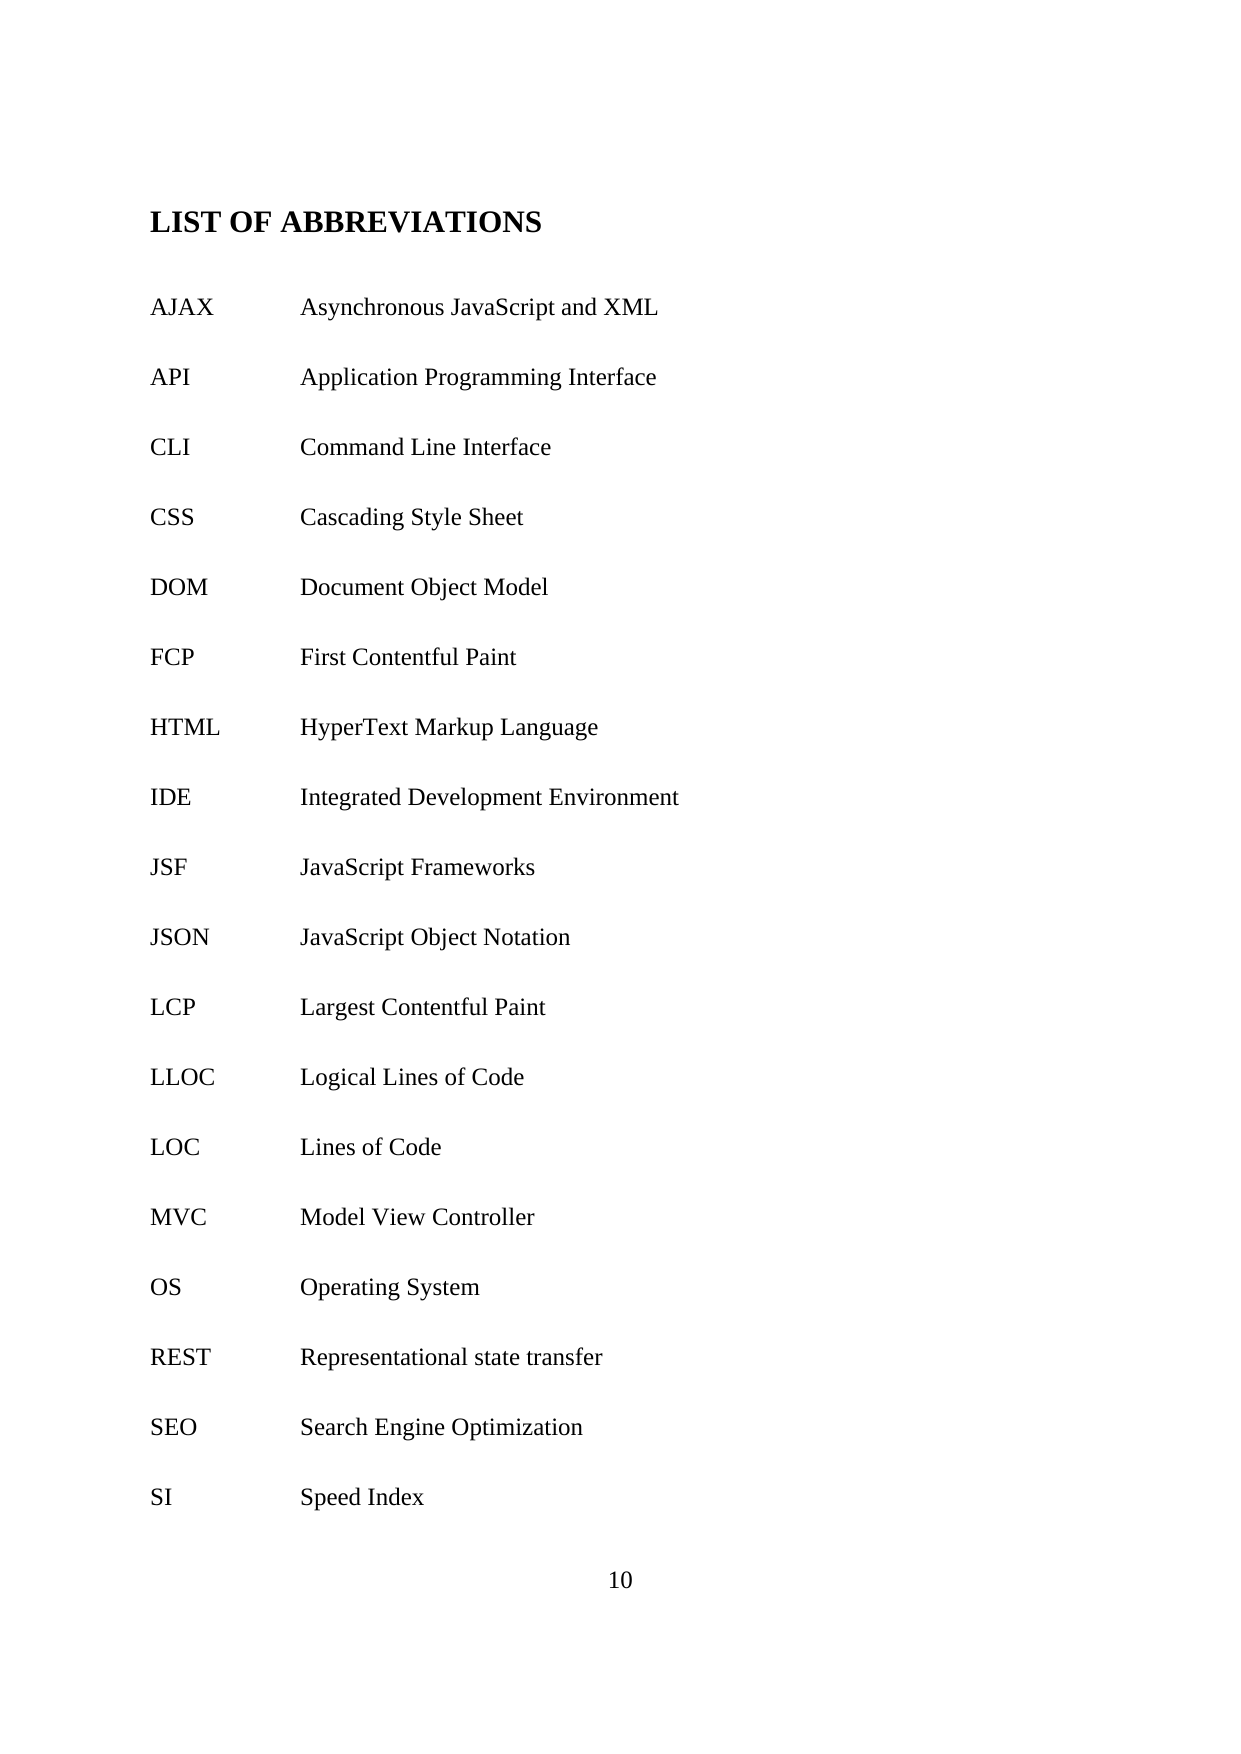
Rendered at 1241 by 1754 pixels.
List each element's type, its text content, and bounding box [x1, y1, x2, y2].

text AJAX Asynchronous JavaScript and XML [150, 292, 1090, 321]
text JSF JavaScript Frameworks [150, 852, 1090, 881]
text LCP Largest Contentful Paint [150, 992, 1090, 1021]
text LLOC Logical Lines of Code [150, 1062, 1090, 1091]
text FCP First Contentful Paint [150, 642, 1090, 671]
text IDE Integrated Development Environment [150, 782, 1090, 811]
text API Application Programming Interface [150, 362, 1090, 391]
text CLI Command Line Interface [150, 432, 1090, 461]
text JSON JavaScript Object Notation [150, 922, 1090, 951]
text MVC Model View Controller [150, 1202, 1090, 1231]
text SI Speed Index [150, 1482, 1090, 1511]
text REST Representational state transfer [150, 1342, 1090, 1371]
subtitle LIST OF ABBREVIATIONS [150, 204, 1090, 240]
text DOM Document Object Model [150, 572, 1090, 601]
text CSS Cascading Style Sheet [150, 502, 1090, 531]
text LOC Lines of Code [150, 1132, 1090, 1161]
text OS Operating System [150, 1272, 1090, 1301]
text SEO Search Engine Optimization [150, 1412, 1090, 1441]
text HTML HyperText Markup Language [150, 712, 1090, 741]
